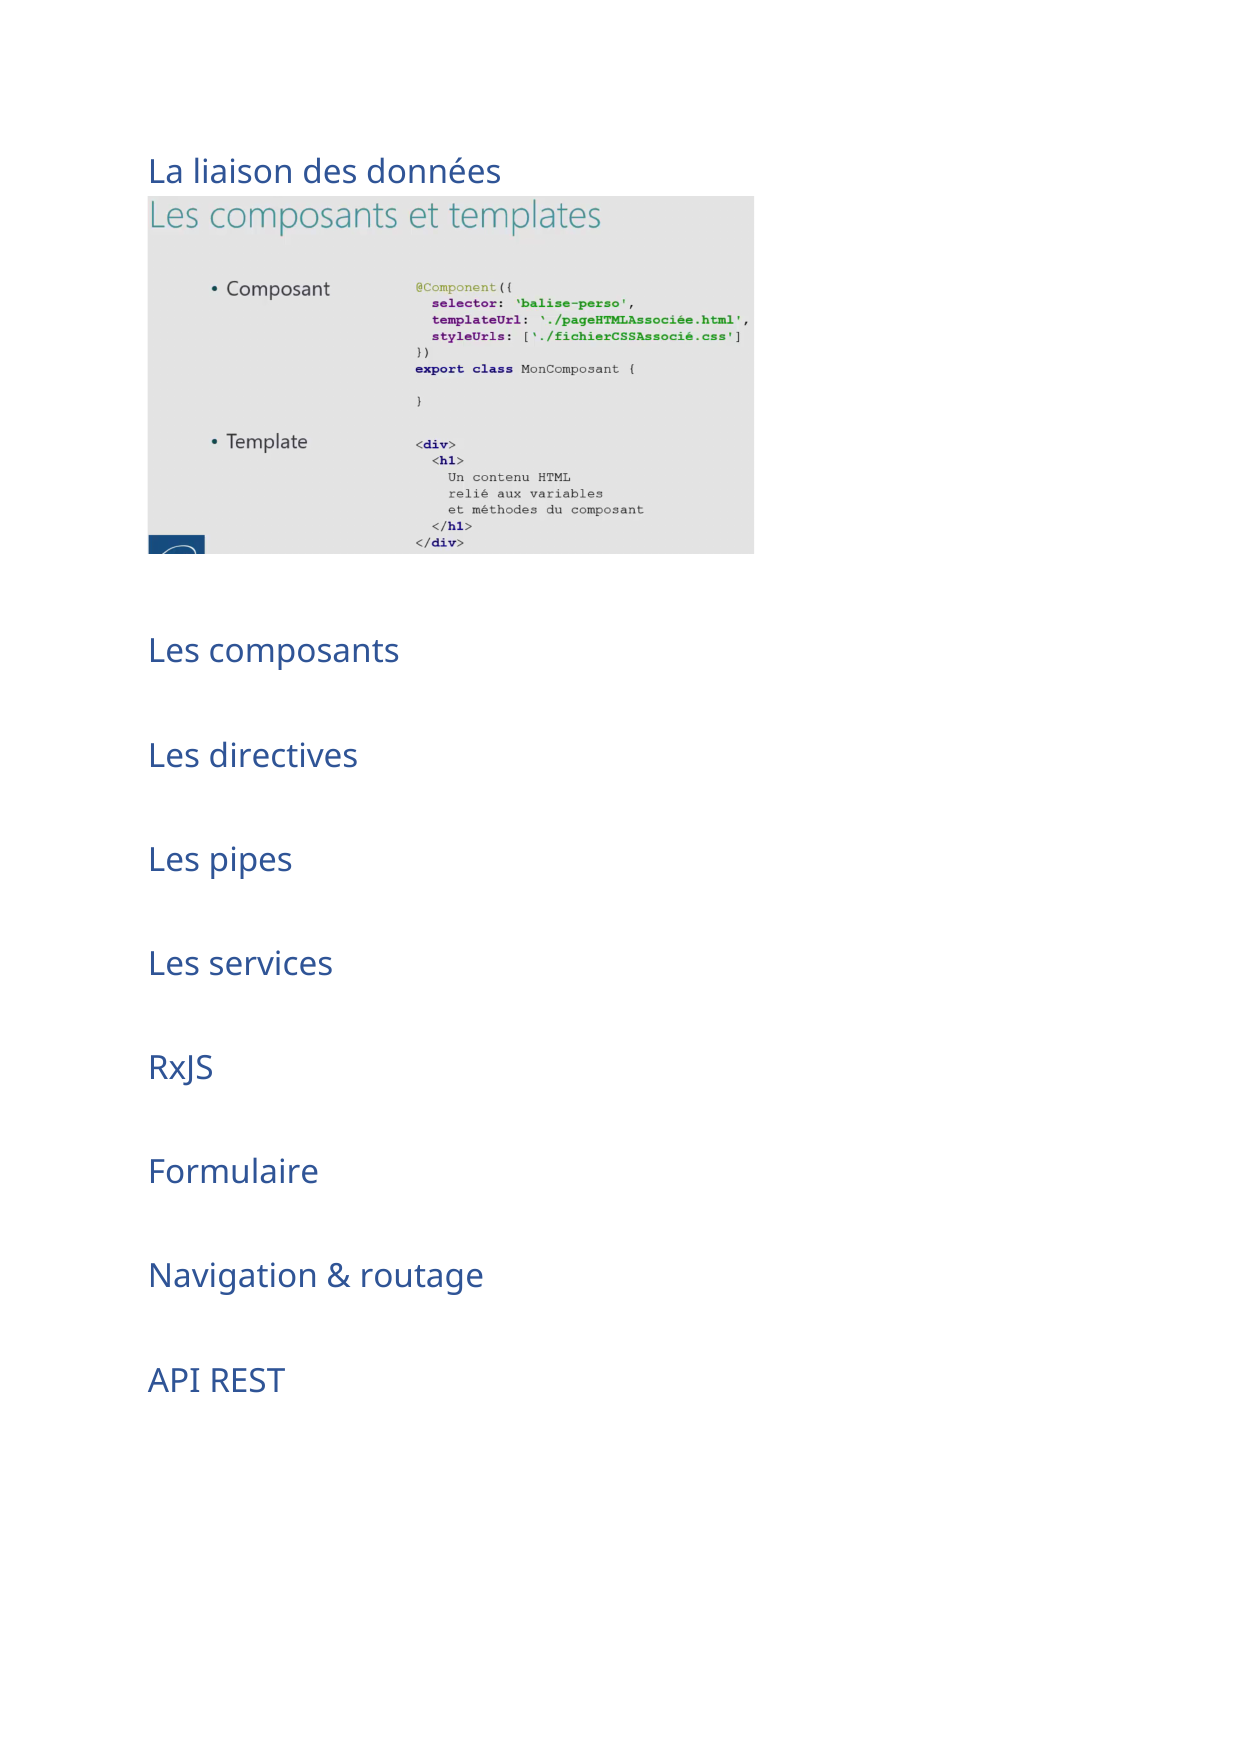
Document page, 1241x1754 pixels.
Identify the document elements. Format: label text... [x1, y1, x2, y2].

picture [147, 196, 755, 554]
subtitle La liaison des données [148, 148, 1093, 193]
subtitle Navigation & routage [148, 1252, 1093, 1298]
subtitle Les pipes [148, 836, 1093, 881]
subtitle Les services [148, 940, 1093, 985]
subtitle Les composants [148, 627, 1093, 673]
subtitle RxJS [148, 1044, 1093, 1089]
subtitle Les directives [148, 731, 1093, 777]
subtitle API REST [148, 1356, 1093, 1402]
subtitle Formulaire [148, 1148, 1093, 1193]
